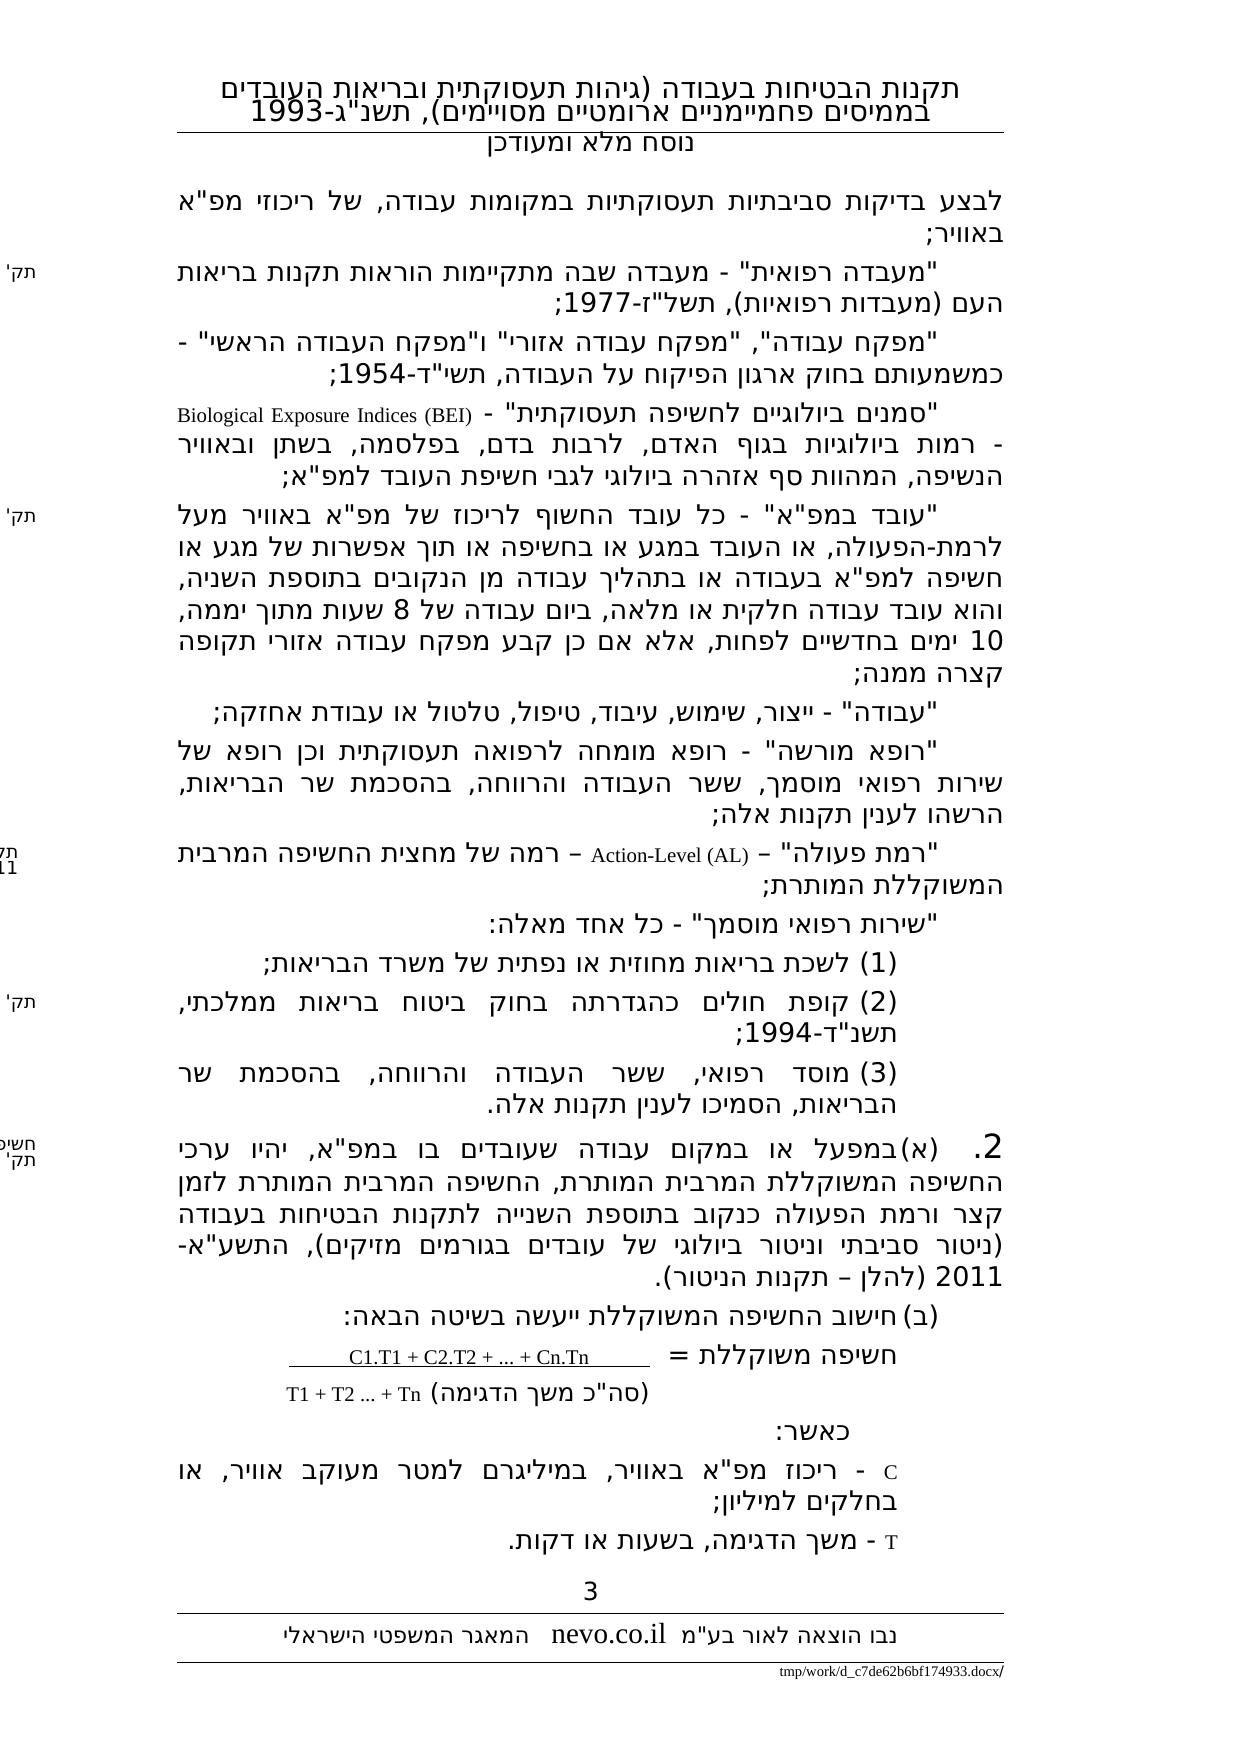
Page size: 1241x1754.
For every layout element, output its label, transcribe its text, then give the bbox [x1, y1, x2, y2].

text "רופא מורשה" - רופא מומחה לרפואה תעסוקתית וכן רופא של שירות רפואי מוסמך, ששר העבודה והרווחה, בהסכמת שר הבריאות, הרשהו לענין תקנות אלה; [177, 735, 1004, 830]
text (סה"כ משך הדגימה) T1 + T2 ... + Tn [177, 1378, 898, 1407]
text "סמנים ביולוגיים לחשיפה תעסוקתית" - Biological Exposure Indices (BEI) - רמות ביולוגיות בגוף האדם, לרבות בדם, בפלסמה, בשתן ובאוויר הנשיפה, המהוות סף אזהרה ביולוגי לגבי חשיפת העובד למפ"א; [177, 397, 1004, 492]
text חשיפה משוקללת = C1.T1 + C2.T2 + ... + Cn.Tn [177, 1339, 898, 1371]
text C - ריכוז מפ"א באוויר, במיליגרם למטר מעוקב אוויר, או בחלקים למיליון; [177, 1454, 898, 1517]
text "עובד במפ"א" - כל עובד החשוף לריכוז של מפ"א באוויר מעל לרמת-הפעולה, או העובד במגע או בחשיפה או תוך אפשרות של מגע או חשיפה למפ"א בעבודה או בתהליך עבודה מן הנקובים בתוספת השניה, והוא עובד עבודה חלקית או מלאה, ביום עבודה של 8 שעות מתוך יממה, 10 ימים בחדשיים לפחות, אלא אם כן קבע מפקח עבודה אזורי תקופה קצרה ממנה; [177, 499, 1004, 689]
text "רמת פעולה" – Action-Level (AL) – רמה של מחצית החשיפה המרבית המשוקללת המותרת; [177, 837, 1004, 901]
text (3) מוסד רפואי, ששר העבודה והרווחה, בהסכמת שר הבריאות, הסמיכו לענין תקנות אלה. [177, 1057, 898, 1120]
text T - משך הדגימה, בשעות או דקות. [177, 1524, 898, 1556]
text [177, 185, 1004, 248]
text "שירות רפואי מוסמך" - כל אחד מאלה: [177, 908, 1004, 940]
text (1) לשכת בריאות מחוזית או נפתית של משרד הבריאות; [177, 947, 898, 979]
text (ב) חישוב החשיפה המשוקללת ייעשה בשיטה הבאה: [177, 1300, 1004, 1332]
text "מעבדה רפואית" - מעבדה שבה מתקיימות הוראות תקנות בריאות העם (מעבדות רפואיות), תשל"ז-1977; [177, 256, 1004, 319]
text כאשר: [177, 1415, 898, 1446]
text "עבודה" - ייצור, שימוש, עיבוד, טיפול, טלטול או עבודת אחזקה; [177, 696, 1004, 728]
text 2. (א) במפעל או במקום עבודה שעובדים בו במפ"א, יהיו ערכי החשיפה המשוקללת המרבית המותרת, החשיפה המרבית המותרת לזמן קצר ורמת הפעולה כנקוב בתוספת השנייה לתקנות הבטיחות בעבודה (ניטור סביבתי וניטור ביולוגי של עובדים בגורמים מזיקים), התשע"א-2011 (להלן – תקנות הניטור). [177, 1127, 1004, 1293]
text "מפקח עבודה", "מפקח עבודה אזורי" ו"מפקח העבודה הראשי" - כמשמעותם בחוק ארגון הפיקוח על העבודה, תשי"ד-1954; [177, 327, 1004, 390]
text (2) קופת חולים כהגדרתה בחוק ביטוח בריאות ממלכתי, תשנ"ד-1994; [177, 986, 898, 1049]
